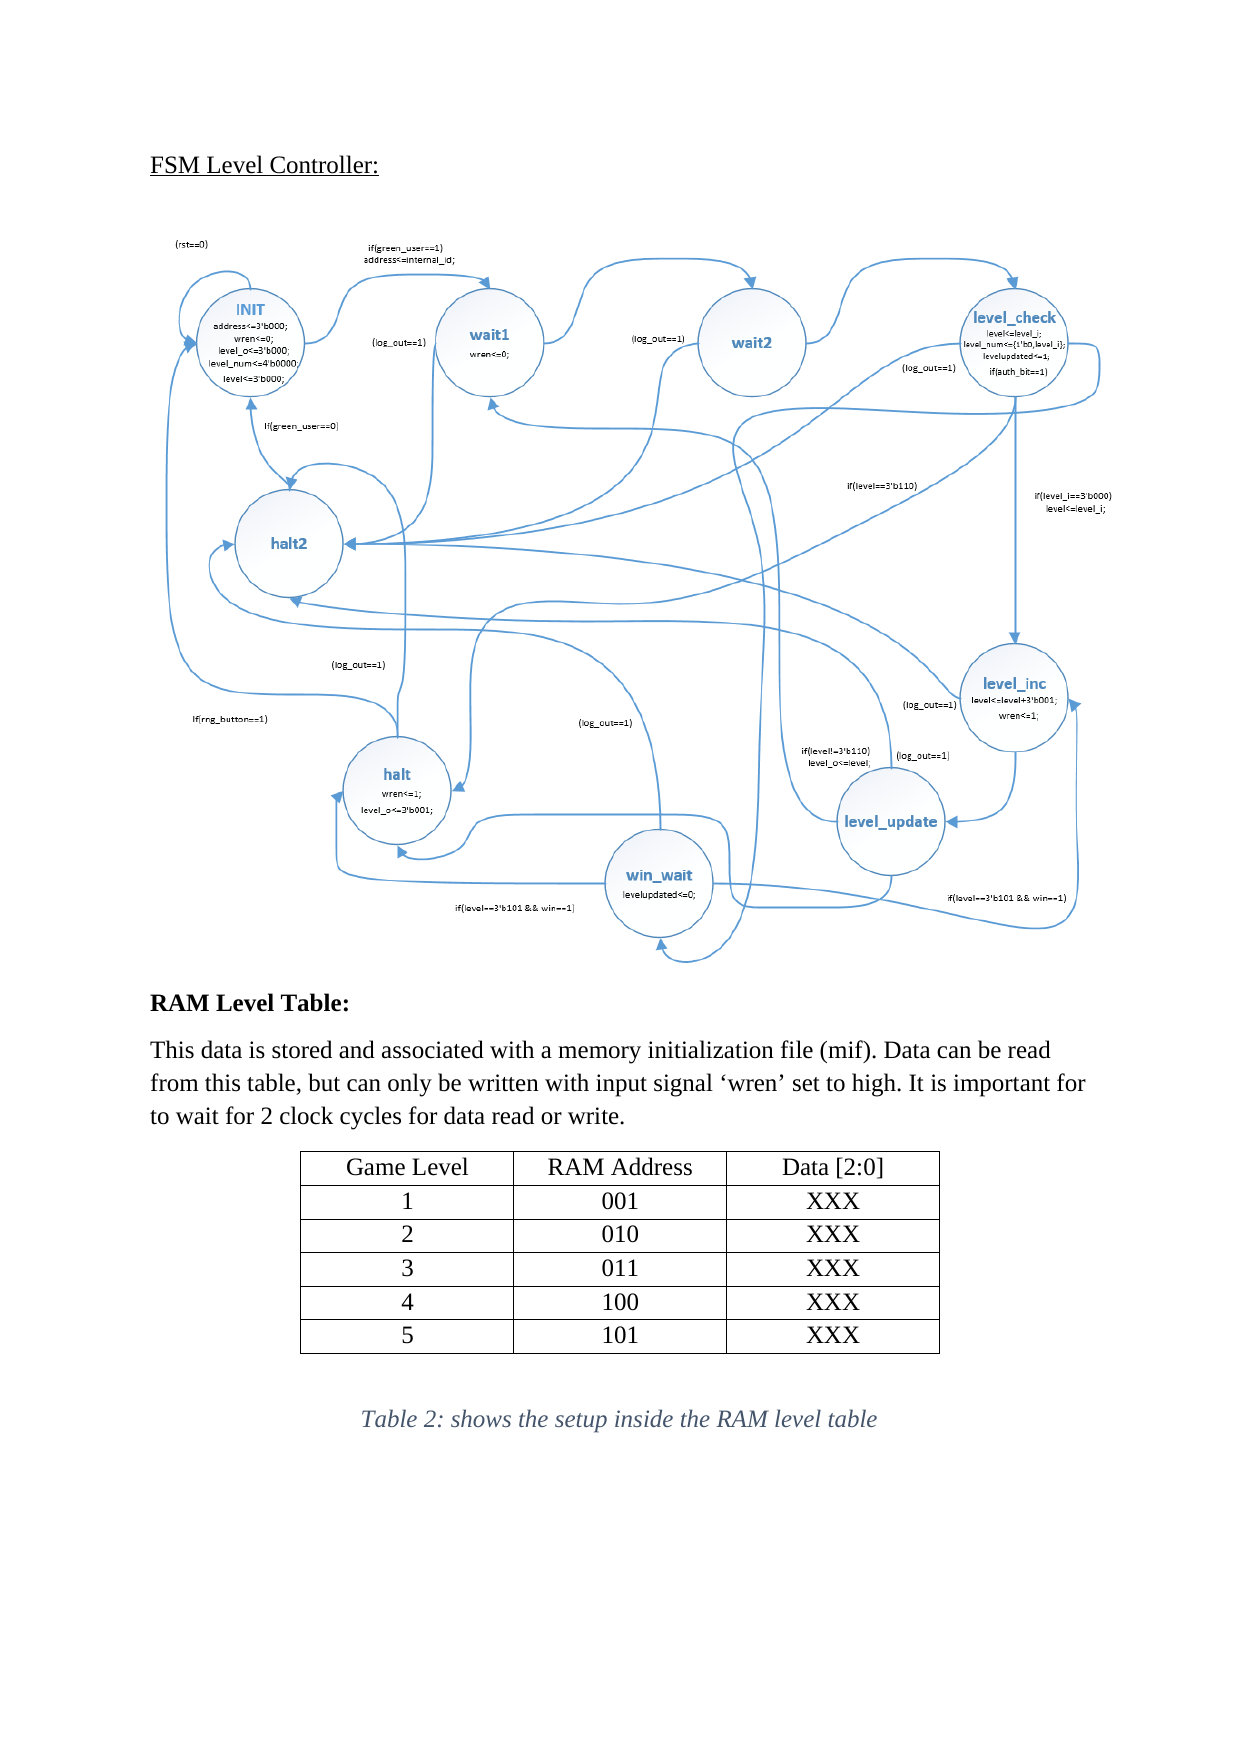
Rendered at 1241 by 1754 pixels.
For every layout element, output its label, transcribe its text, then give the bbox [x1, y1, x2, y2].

table_header Data [2:0] [727, 1152, 939, 1185]
table_header Game Level [301, 1152, 513, 1185]
picture [150, 228, 1125, 969]
table_cell 011 [514, 1253, 726, 1286]
table_cell XXX [727, 1220, 939, 1252]
table_cell XXX [727, 1287, 939, 1319]
table_cell XXX [727, 1186, 939, 1218]
table_cell 101 [514, 1320, 726, 1353]
text This data is stored and associated with a memory initialization file (mif). Data can be read from this table, but can only be written with input signal ‘wren’ set to high. It is important for to wait for 2 clock cycles for data read or write. [150, 1035, 1090, 1130]
table_cell 2 [301, 1220, 513, 1252]
text RAM Level Table: [150, 988, 1090, 1016]
table_cell 5 [301, 1320, 513, 1353]
table_cell 010 [514, 1220, 726, 1252]
table_cell XXX [727, 1253, 939, 1286]
subtitle FSM Level Controller: [150, 150, 1090, 179]
table_cell 4 [301, 1287, 513, 1319]
table_cell 001 [514, 1186, 726, 1218]
table_cell 100 [514, 1287, 726, 1319]
table_cell 3 [301, 1253, 513, 1286]
table_cell XXX [727, 1320, 939, 1353]
text Table 2: shows the setup inside the RAM level table [150, 1404, 1090, 1432]
table_cell 1 [301, 1186, 513, 1218]
table_header RAM Address [514, 1152, 726, 1185]
